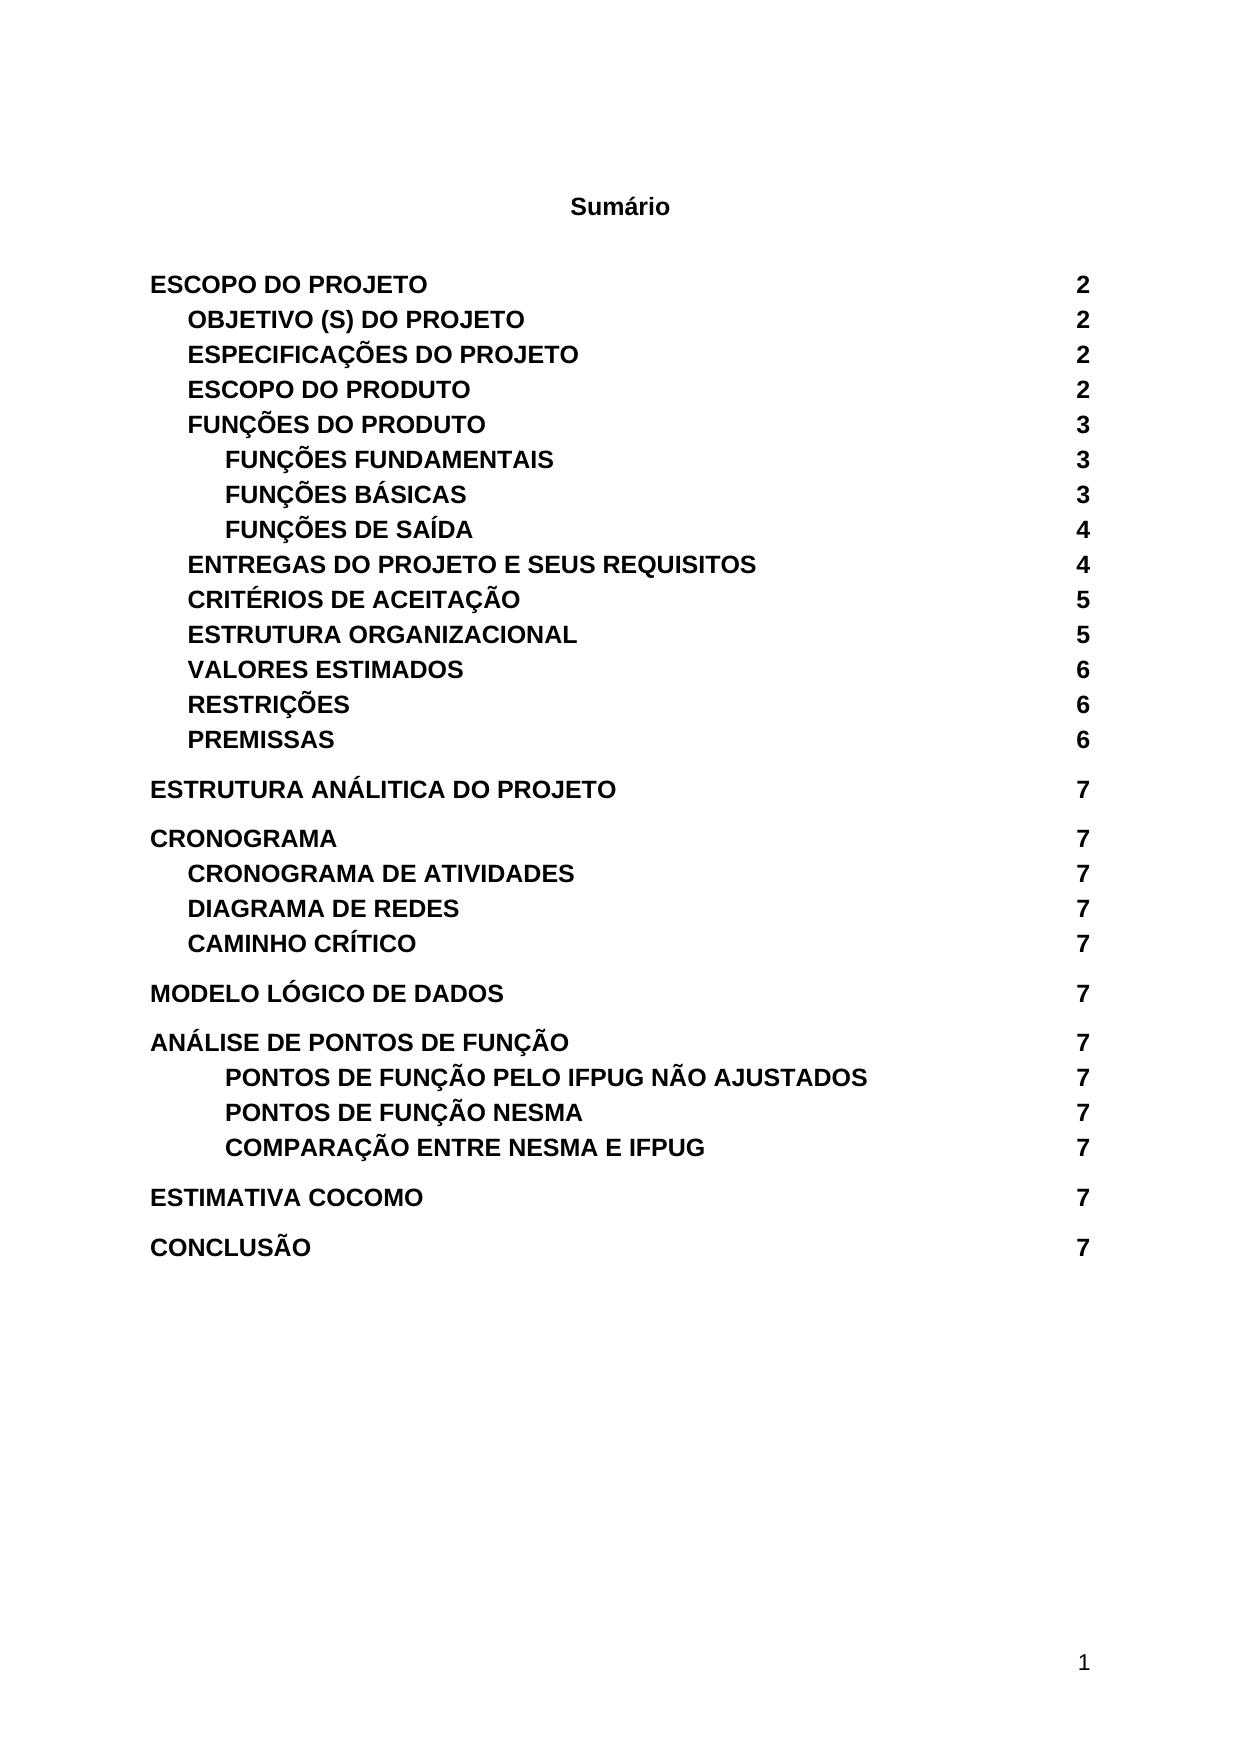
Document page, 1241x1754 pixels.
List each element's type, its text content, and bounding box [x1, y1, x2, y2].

text Sumário [150, 192, 1090, 220]
